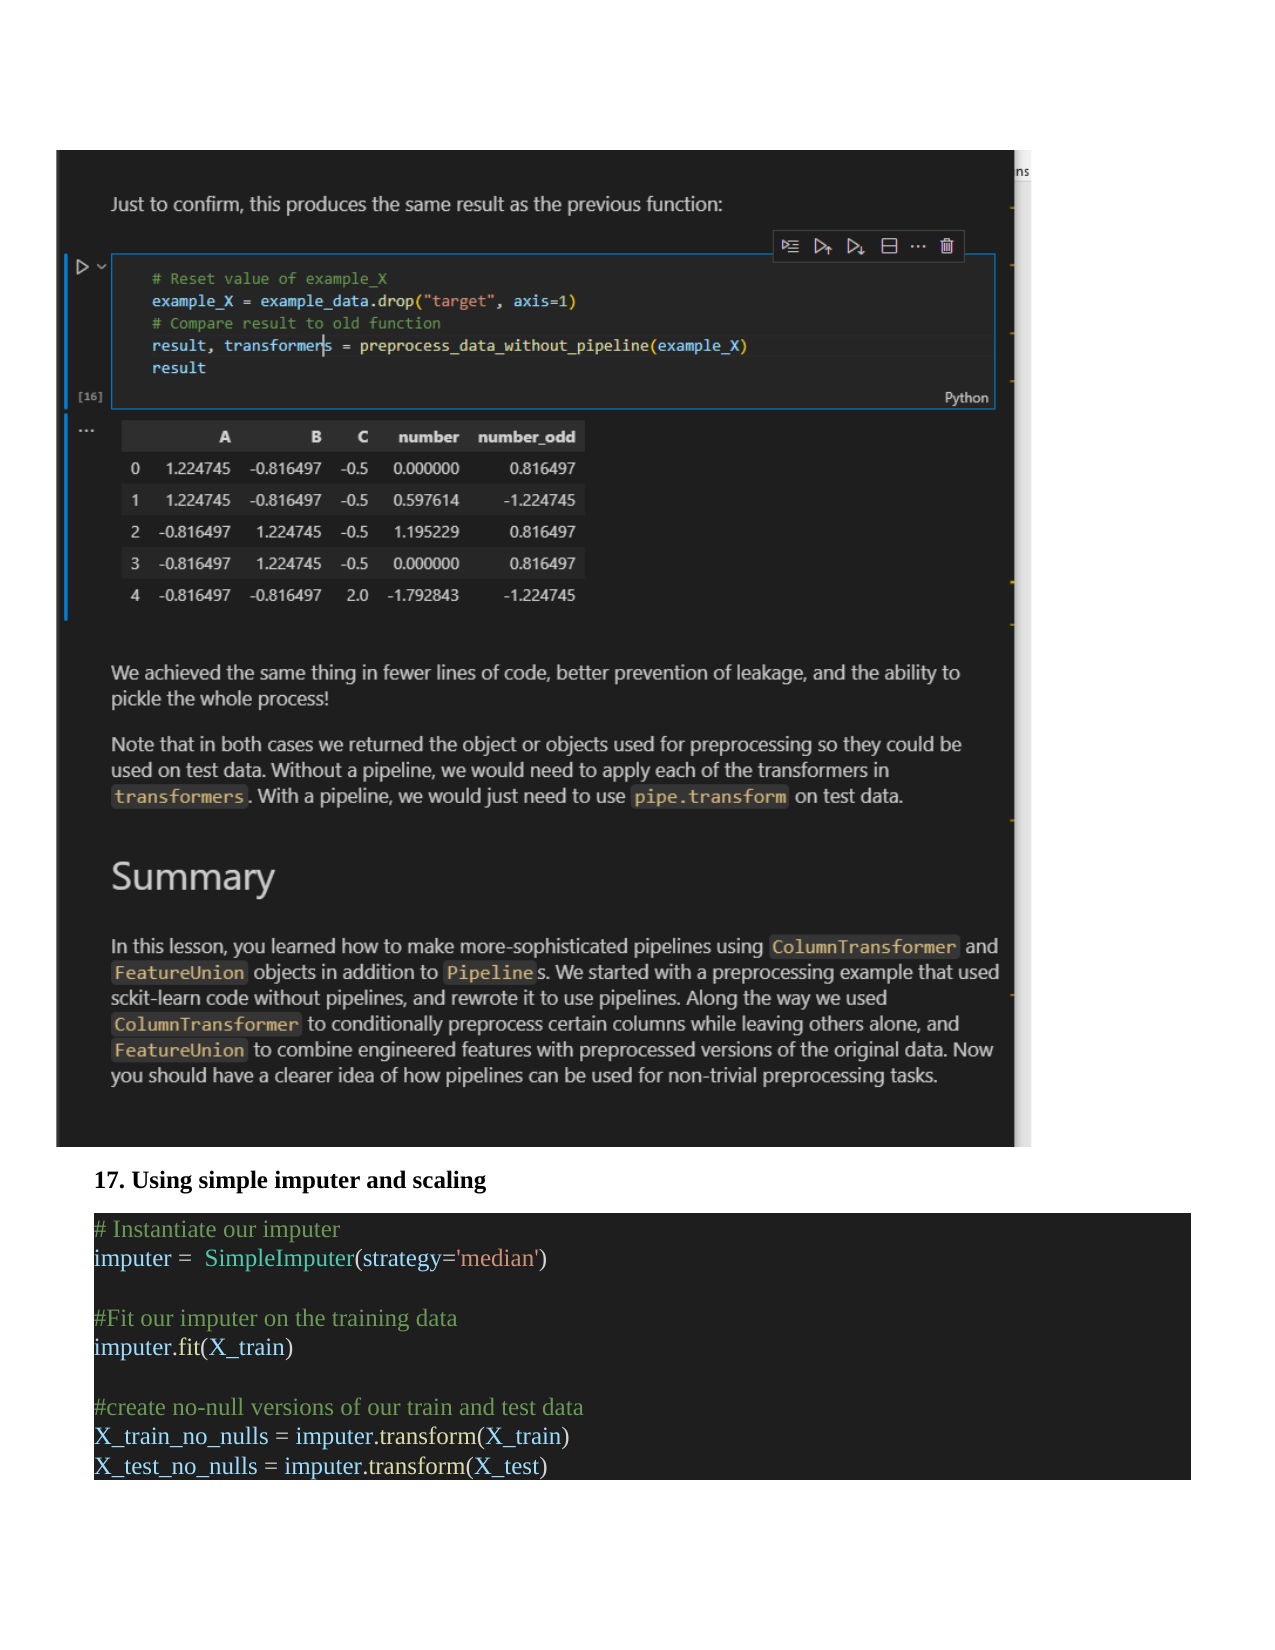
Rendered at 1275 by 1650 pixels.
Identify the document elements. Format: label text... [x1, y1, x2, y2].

text X_train_no_nulls = imputer.transform(X_train) [94, 1421, 1191, 1450]
list Using simple imputer and scaling [94, 1165, 1191, 1194]
text #create no-null versions of our train and test data [94, 1391, 1191, 1421]
text # Instantiate our imputer [94, 1213, 1191, 1242]
text imputer = SimpleImputer(strategy='median') [94, 1242, 1191, 1272]
text X_test_no_nulls = imputer.transform(X_test) [94, 1450, 1191, 1480]
text #Fit our imputer on the training data [94, 1302, 1191, 1331]
text imputer.fit(X_train) [94, 1331, 1191, 1361]
picture [56, 150, 1032, 1147]
